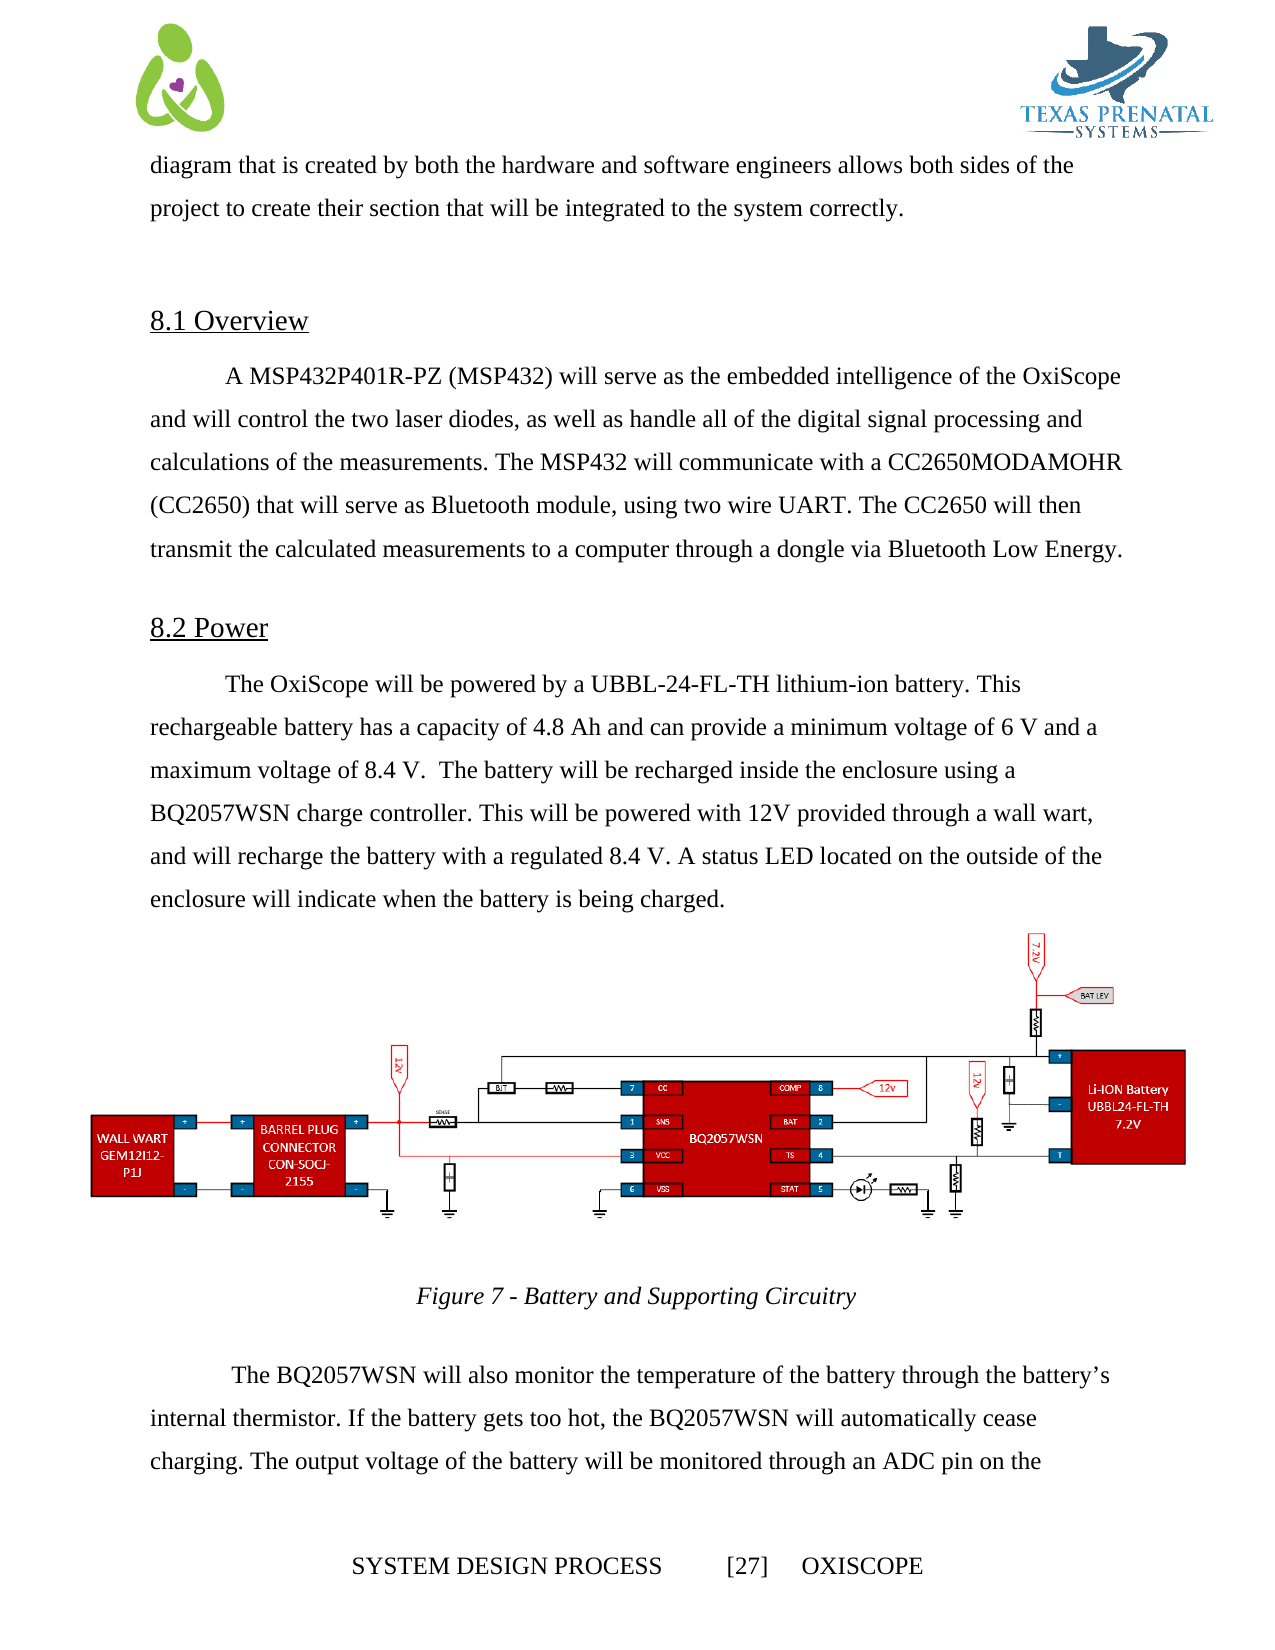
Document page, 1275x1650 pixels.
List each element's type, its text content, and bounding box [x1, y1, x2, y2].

subtitle Figure 7 - Battery and Supporting Circuitry [150, 1238, 1125, 1310]
picture [120, 17, 240, 138]
subtitle 8.2 Power [150, 610, 1125, 644]
picture [1017, 25, 1216, 142]
text The OxiScope will be powered by a UBBL-24-FL-TH lithium-ion battery. This rechargeable battery has a capacity of 4.8 Ah and can provide a minimum voltage of 6 V and a maximum voltage of 8.4 V. The battery will be recharged inside the enclosure using a BQ2057WSN charge controller. This will be powered with 12V provided through a wall wart, and will recharge the battery with a regulated 8.4 V. A status LED located on the outside of the enclosure will indicate when the battery is being charged. [150, 669, 1125, 913]
text A MSP432P401R-PZ (MSP432) will serve as the embedded intelligence of the OxiScope and will control the two laser diodes, as well as handle all of the digital signal processing and calculations of the measurements. The MSP432 will communicate with a CC2650MODAMOHR (CC2650) that will serve as Bluetooth module, using two wire UART. The CC2650 will then transmit the calculated measurements to a computer through a dongle via Bluetooth Low Energy. [150, 361, 1125, 562]
subtitle 8.1 Overview [150, 303, 1125, 336]
picture [73, 928, 1218, 1238]
